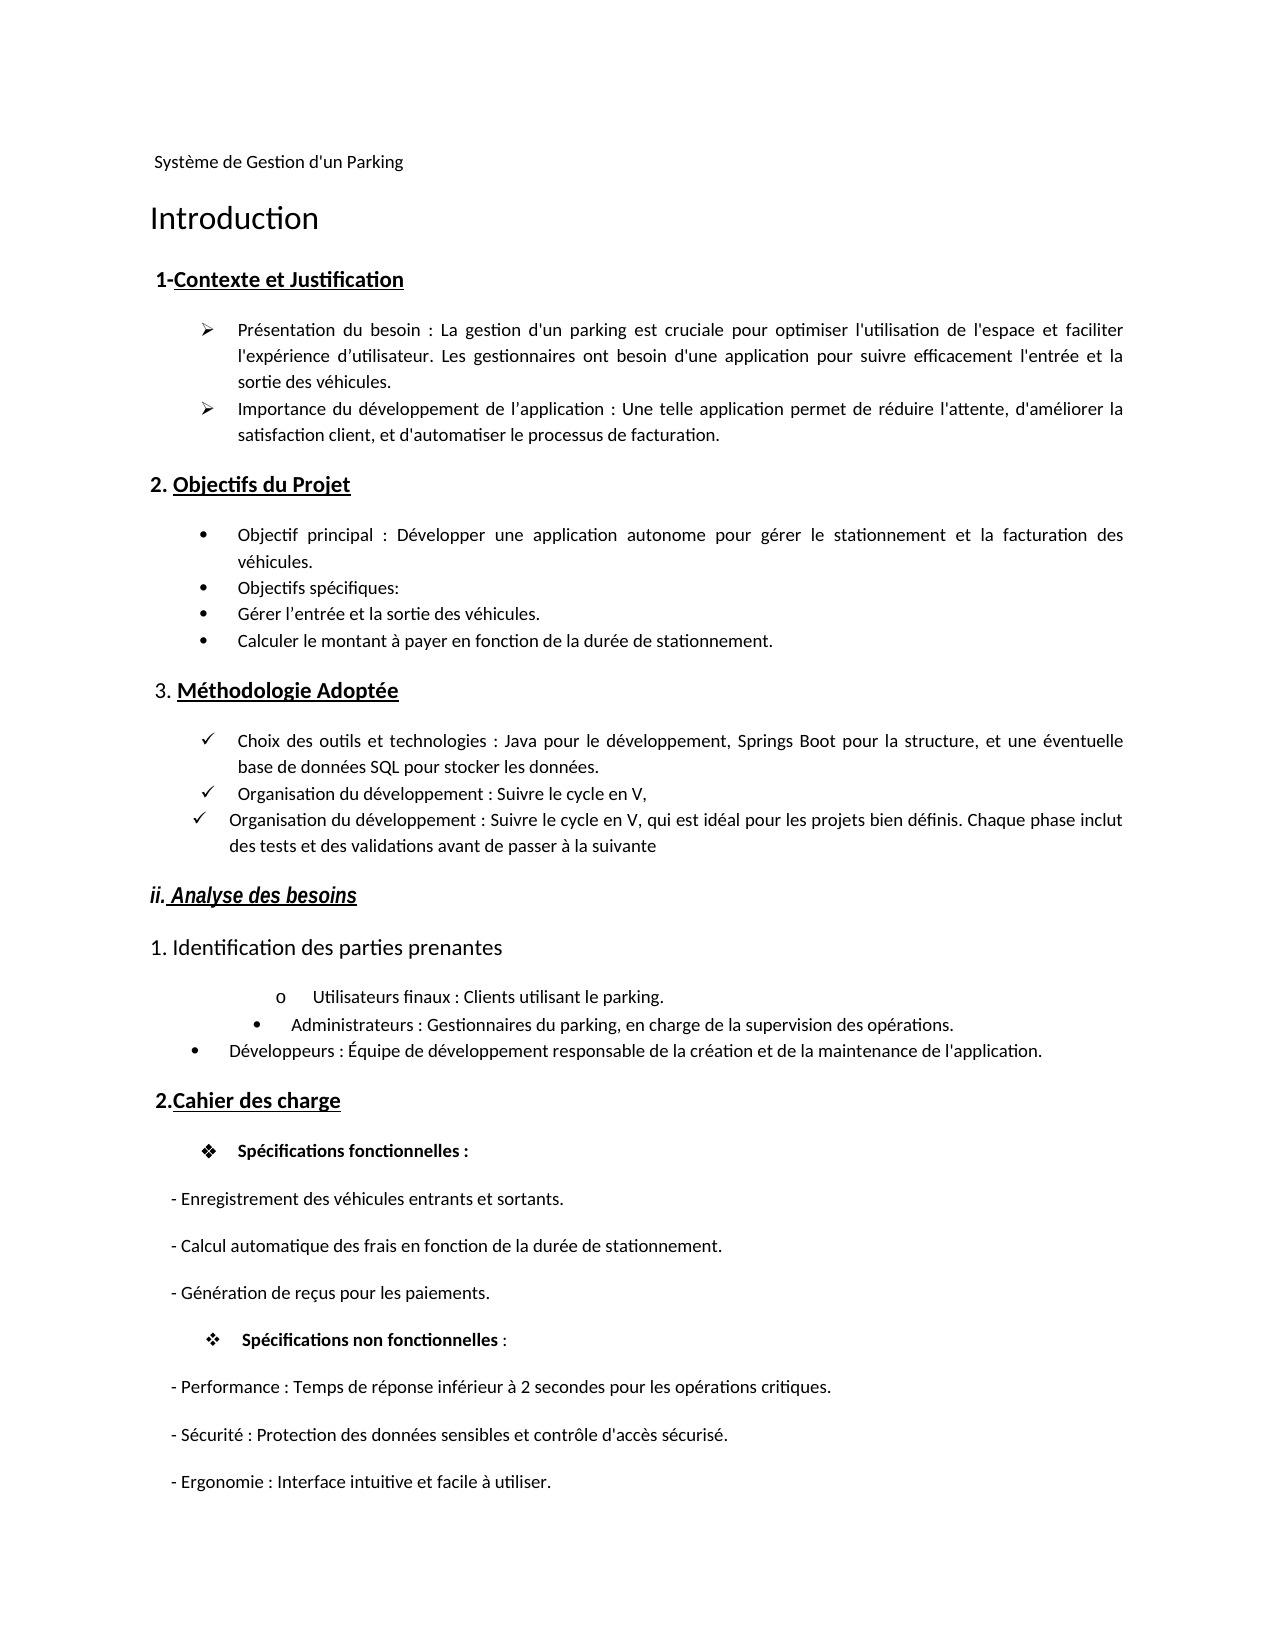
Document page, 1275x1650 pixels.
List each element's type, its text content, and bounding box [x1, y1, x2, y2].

list Administrateurs : Gestionnaires du parking, en charge de la supervision des opérations. [253, 1013, 1125, 1036]
text - Calcul automatique des frais en fonction de la durée de stationnement. [150, 1234, 1125, 1257]
list Gérer l’entrée et la sortie des véhicules. [200, 602, 1125, 625]
text 3. Méthodologie Adoptée [150, 676, 1125, 704]
list Spécifications non fonctionnelles : [204, 1328, 1125, 1351]
text Introduction [150, 197, 1125, 238]
text - Génération de reçus pour les paiements. [150, 1281, 1125, 1304]
list Organisation du développement : Suivre le cycle en V, qui est idéal pour les projets bien définis. Chaque phase inclut des tests et des validations avant de passer à la suivante [192, 808, 1125, 857]
list Organisation du développement : Suivre le cycle en V, [200, 782, 1125, 805]
list Objectif principal : Développer une application autonome pour gérer le stationnement et la facturation des véhicules. [200, 523, 1125, 573]
text - Ergonomie : Interface intuitive et facile à utiliser. [150, 1470, 1125, 1493]
list Calculer le montant à payer en fonction de la durée de stationnement. [200, 629, 1125, 652]
text 2.Cahier des charge [150, 1087, 1125, 1115]
text 1-Contexte et Justification [150, 265, 1125, 293]
text - Performance : Temps de réponse inférieur à 2 secondes pour les opérations critiques. [150, 1376, 1125, 1398]
text Système de Gestion d'un Parking [150, 150, 1125, 173]
list Développeurs : Équipe de développement responsable de la création et de la maintenance de l'application. [192, 1039, 1125, 1062]
text 2. Objectifs du Projet [150, 470, 1125, 498]
list Importance du développement de l’application : Une telle application permet de réduire l'attente, d'améliorer la satisfaction client, et d'automatiser le processus de facturation. [200, 397, 1125, 446]
text - Enregistrement des véhicules entrants et sortants. [150, 1187, 1125, 1210]
list Spécifications fonctionnelles : [200, 1140, 1125, 1163]
text - Sécurité : Protection des données sensibles et contrôle d'accès sécurisé. [150, 1423, 1125, 1446]
text ii. Analyse des besoins [150, 882, 1125, 908]
list Choix des outils et technologies : Java pour le développement, Springs Boot pour la structure, et une éventuelle base de données SQL pour stocker les données. [200, 729, 1125, 778]
list Objectifs spécifiques: [200, 576, 1125, 599]
text 1. Identification des parties prenantes [150, 933, 1125, 961]
list Présentation du besoin : La gestion d'un parking est cruciale pour optimiser l'utilisation de l'espace et faciliter l'expérience d’utilisateur. Les gestionnaires ont besoin d'une application pour suivre efficacement l'entrée et la sortie des véhicules. [200, 318, 1125, 393]
list Utilisateurs finaux : Clients utilisant le parking. [275, 986, 1125, 1009]
